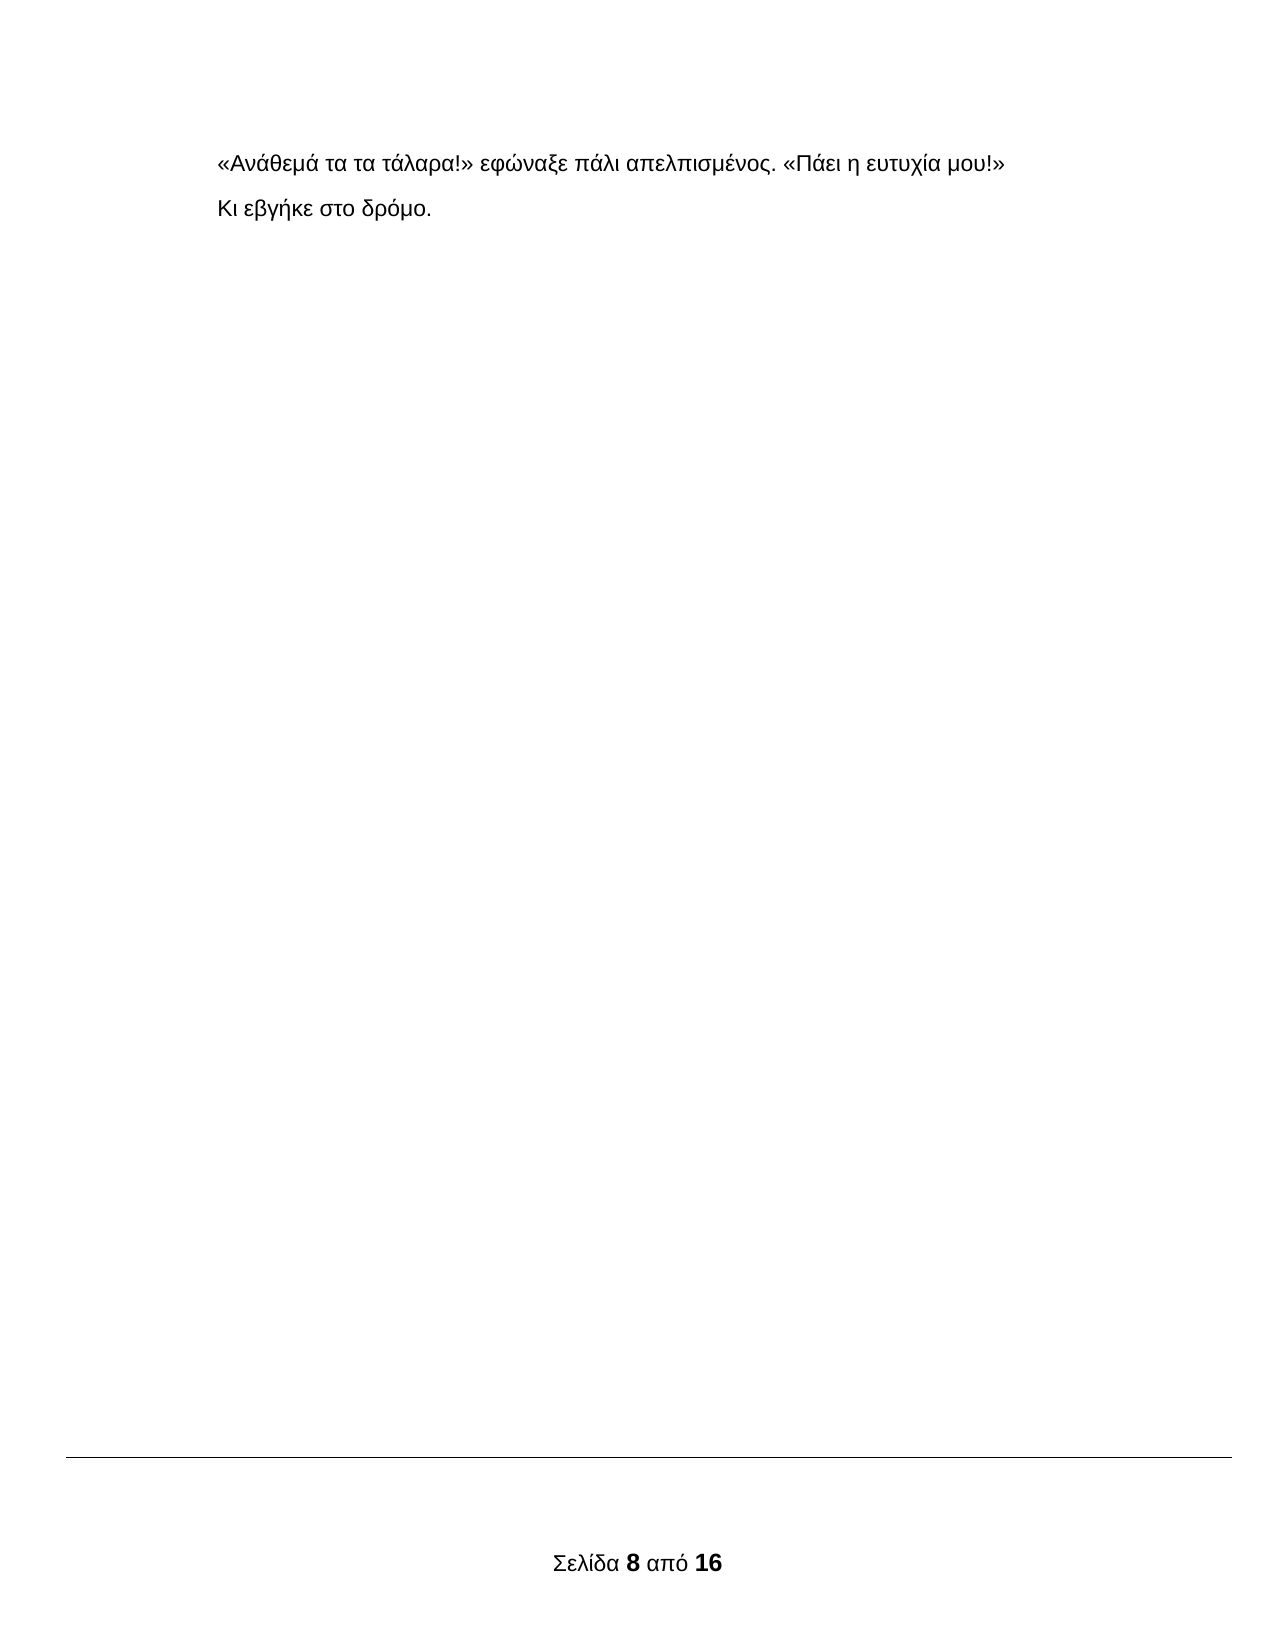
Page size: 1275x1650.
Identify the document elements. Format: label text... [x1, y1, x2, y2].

text «Ανάθεμά τα τα τάλαρα!» εφώναξε πάλι απελπισμένος. «Πάει η ευτυχία μου!» [187, 150, 1087, 176]
text Κι εβγήκε στο δρόμο. [187, 195, 1087, 221]
